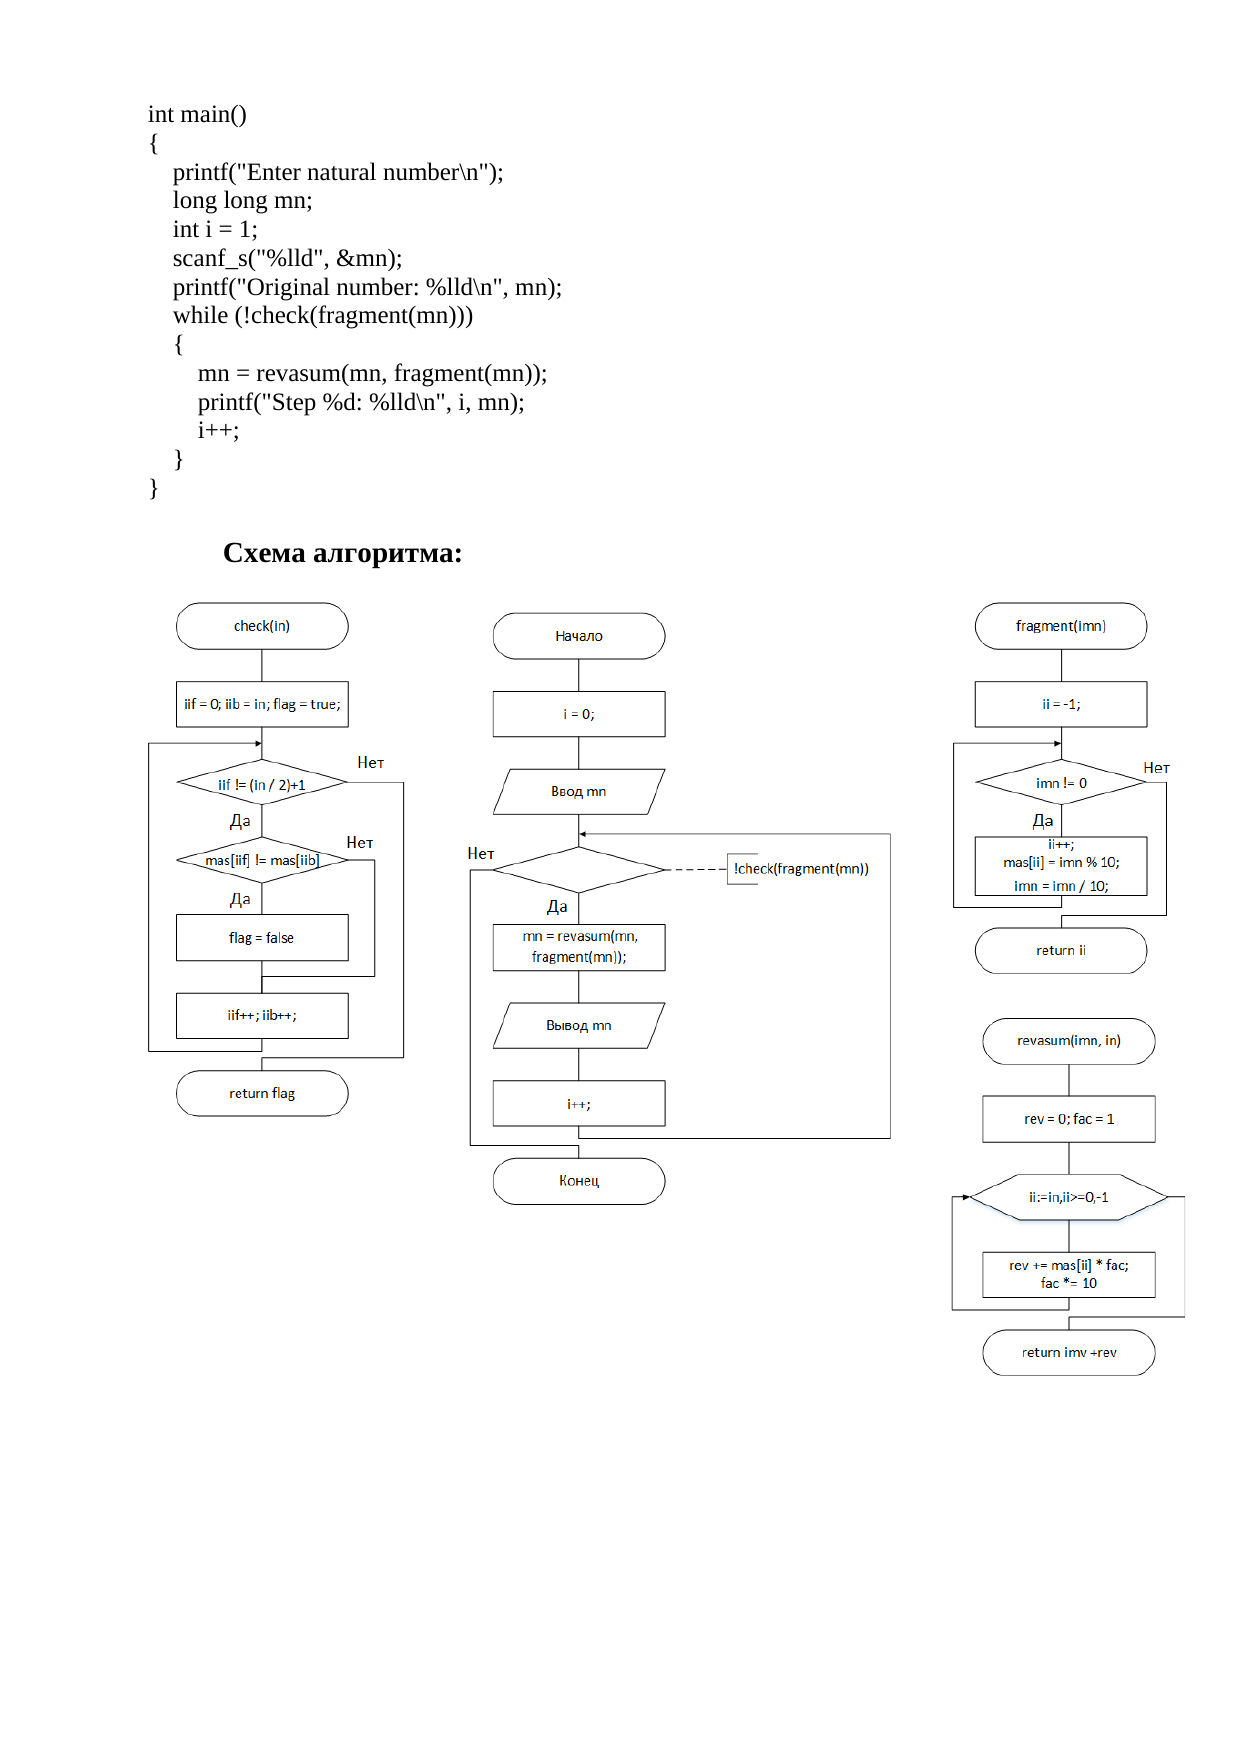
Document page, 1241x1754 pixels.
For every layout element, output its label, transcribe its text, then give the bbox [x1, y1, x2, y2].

text } [148, 444, 1181, 473]
text mn = revasum(mn, fragment(mn)); [148, 358, 1181, 387]
text printf("Original number: %lld\n", mn); [148, 272, 1181, 300]
text { [148, 128, 1181, 157]
text i++; [148, 415, 1181, 444]
text long long mn; [148, 185, 1181, 214]
text int main() [148, 99, 1181, 128]
text { [148, 329, 1181, 358]
text Схема алгоритма: [148, 535, 1181, 569]
picture [147, 602, 1185, 1376]
text while (!check(fragment(mn))) [148, 300, 1181, 329]
text int i = 1; [148, 214, 1181, 243]
text } [148, 473, 1181, 502]
text printf("Step %d: %lld\n", i, mn); [148, 387, 1181, 415]
text printf("Enter natural number\n"); [148, 157, 1181, 185]
text scanf_s("%lld", &mn); [148, 243, 1181, 272]
